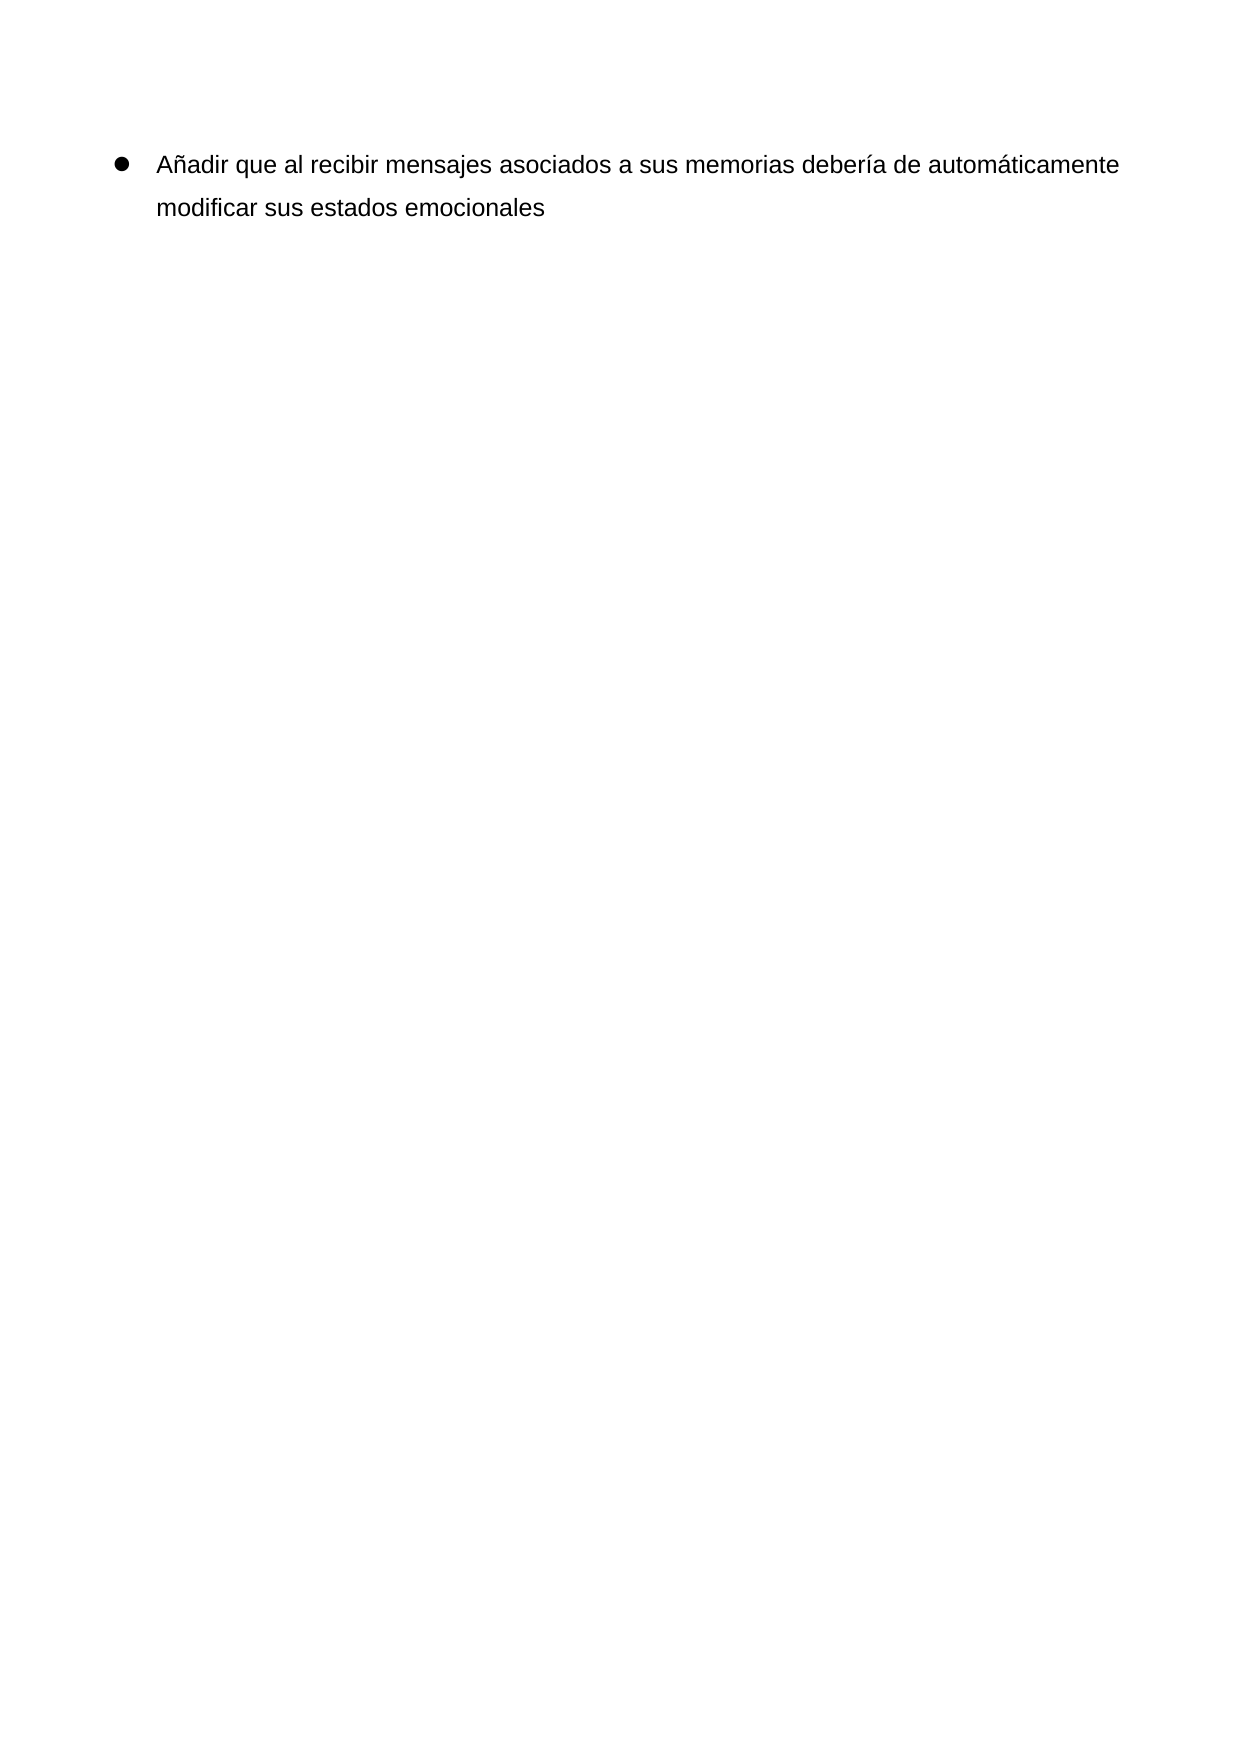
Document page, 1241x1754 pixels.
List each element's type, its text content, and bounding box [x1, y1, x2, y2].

list Añadir que al recibir mensajes asociados a sus memorias debería de automáticamente modificar sus estados emocionales [112, 150, 1128, 222]
